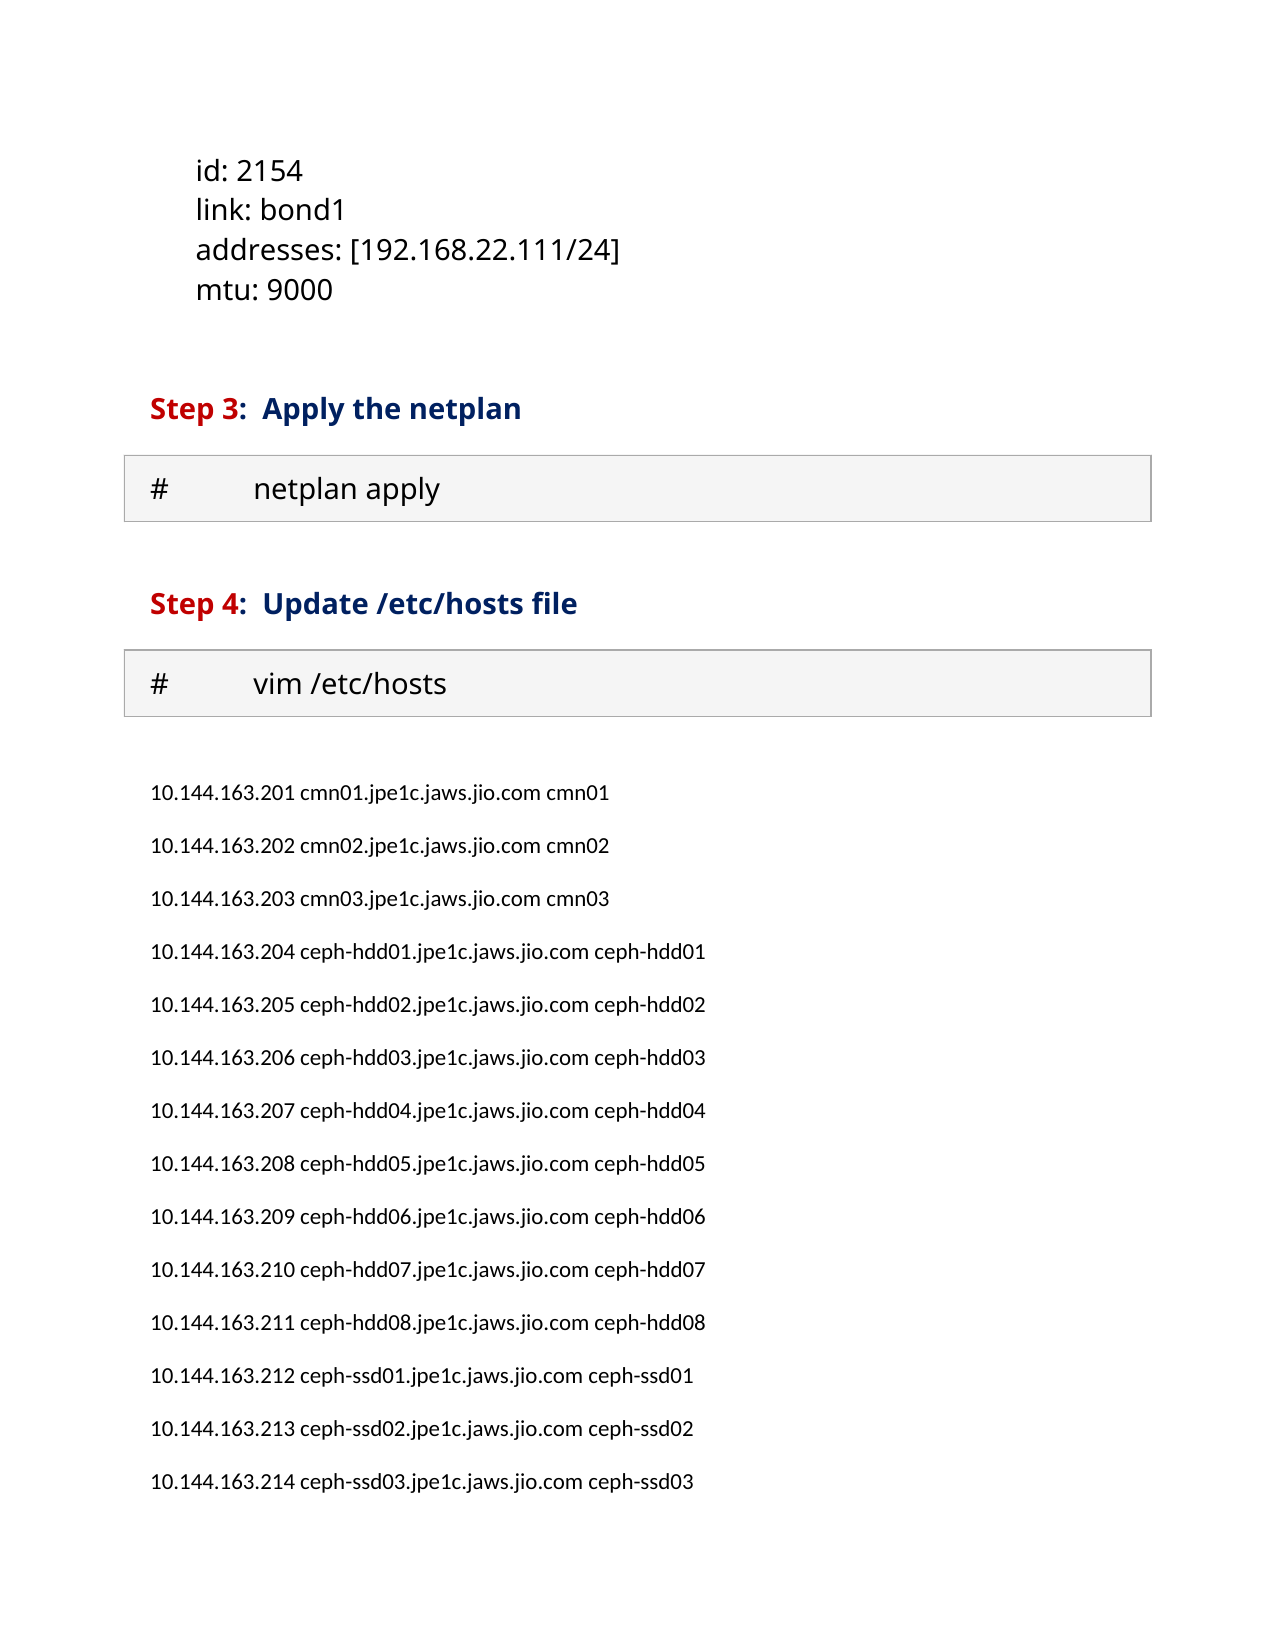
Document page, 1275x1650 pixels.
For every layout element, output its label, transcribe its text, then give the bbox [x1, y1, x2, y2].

text 10.144.163.202 cmn02.jpe1c.jaws.jio.com cmn02 [150, 831, 1125, 859]
text 10.144.163.209 ceph-hdd06.jpe1c.jaws.jio.com ceph-hdd06 [150, 1202, 1125, 1230]
text Step 4: Update /etc/hosts file [150, 583, 1125, 623]
text Step 3: Apply the netplan [150, 388, 1125, 428]
text 10.144.163.210 ceph-hdd07.jpe1c.jaws.jio.com ceph-hdd07 [150, 1255, 1125, 1283]
text id: 2154 [150, 150, 1125, 190]
text link: bond1 [150, 190, 1125, 229]
text 10.144.163.212 ceph-ssd01.jpe1c.jaws.jio.com ceph-ssd01 [150, 1361, 1125, 1389]
text 10.144.163.214 ceph-ssd03.jpe1c.jaws.jio.com ceph-ssd03 [150, 1467, 1125, 1495]
text 10.144.163.208 ceph-hdd05.jpe1c.jaws.jio.com ceph-hdd05 [150, 1149, 1125, 1177]
text 10.144.163.211 ceph-hdd08.jpe1c.jaws.jio.com ceph-hdd08 [150, 1308, 1125, 1336]
text 10.144.163.205 ceph-hdd02.jpe1c.jaws.jio.com ceph-hdd02 [150, 990, 1125, 1018]
text 10.144.163.207 ceph-hdd04.jpe1c.jaws.jio.com ceph-hdd04 [150, 1096, 1125, 1124]
text addresses: [192.168.22.111/24] [150, 229, 1125, 269]
text 10.144.163.201 cmn01.jpe1c.jaws.jio.com cmn01 [150, 778, 1125, 806]
text 10.144.163.213 ceph-ssd02.jpe1c.jaws.jio.com ceph-ssd02 [150, 1414, 1125, 1442]
text # vim /etc/hosts [125, 651, 1150, 716]
text 10.144.163.203 cmn03.jpe1c.jaws.jio.com cmn03 [150, 884, 1125, 912]
text 10.144.163.204 ceph-hdd01.jpe1c.jaws.jio.com ceph-hdd01 [150, 937, 1125, 965]
text mtu: 9000 [150, 269, 1125, 309]
text 10.144.163.206 ceph-hdd03.jpe1c.jaws.jio.com ceph-hdd03 [150, 1043, 1125, 1071]
text # netplan apply [125, 456, 1150, 521]
